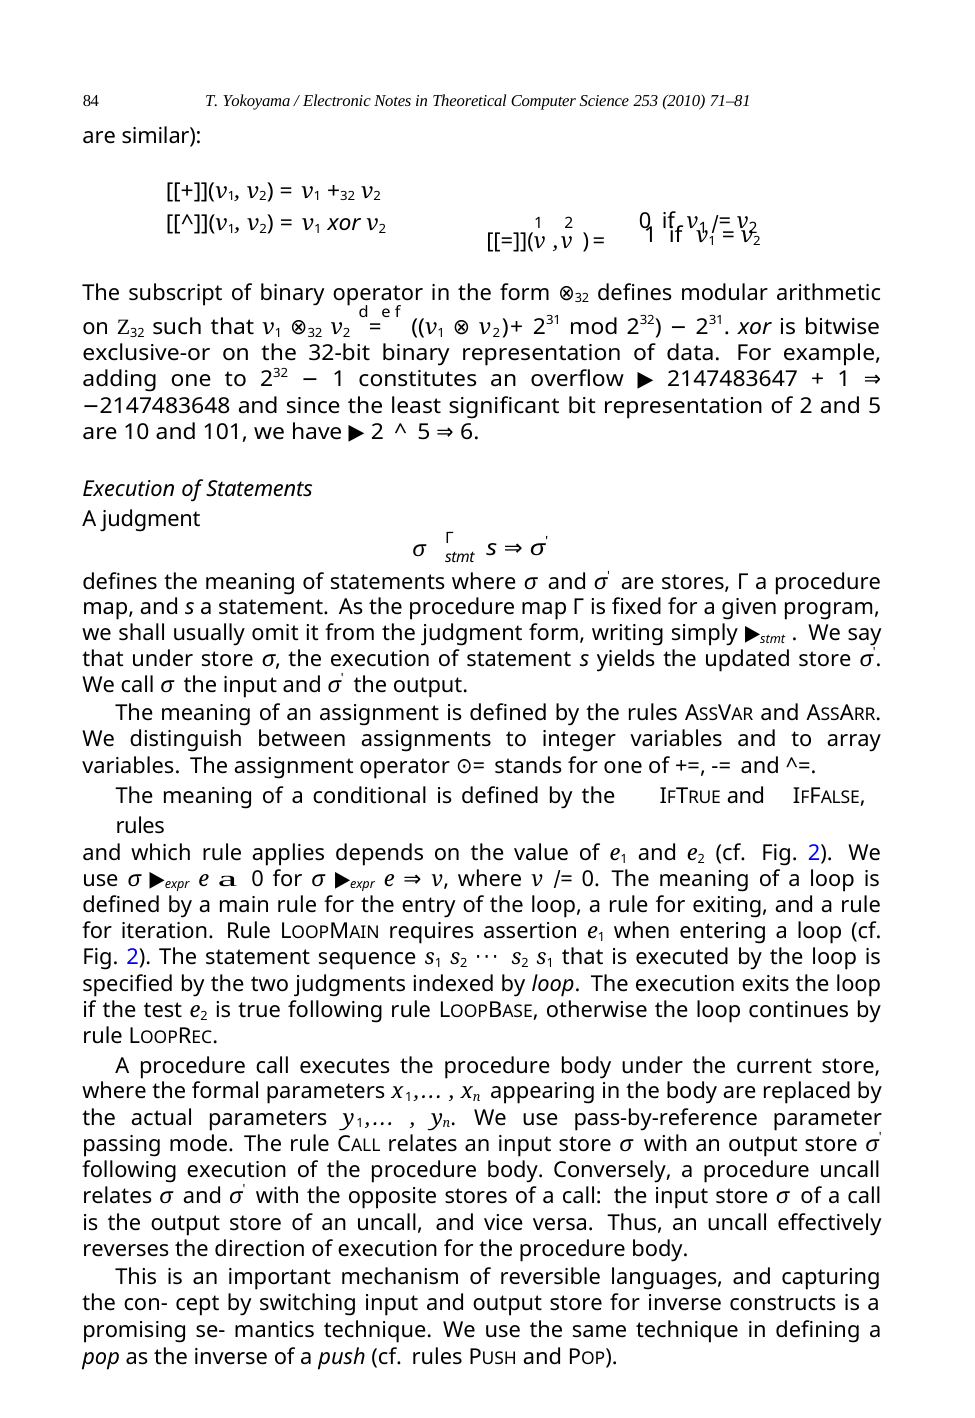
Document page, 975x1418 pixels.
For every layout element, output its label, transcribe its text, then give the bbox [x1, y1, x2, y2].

text [[+]](v1, v2) = v1 +32 v2 [166, 174, 390, 204]
text A procedure call executes the procedure body under the current store, where the formal parameters x1,... , xn appearing in the body are replaced by the actual parameters y1,... , yn. We use pass-by-reference parameter passing mode. The rule Call relates an input store σ with an output store σ' following execution of the procedure body. Conversely, a procedure uncall relates σ and σ' with the opposite stores of a call: the input store σ of a call is the output store of an uncall, and vice versa. Thus, an uncall effectively reverses the direction of execution for the procedure body. [82, 1053, 882, 1262]
text The meaning of a conditional is defined by the rules [115, 780, 648, 840]
text IfTrue and [659, 780, 782, 810]
text The meaning of an assignment is defined by the rules AssVar and AssArr. We distinguish between assignments to integer variables and to array variables. The assignment operator ⊙= stands for one of +=, -= and ^=. [82, 699, 882, 780]
text [[=]](v ,v )= 0 if v1 /= v2 [486, 185, 904, 255]
text s ⇒ σ' [486, 532, 904, 561]
text Γ [445, 529, 477, 547]
text defines the meaning of statements where σ and σ' are stores, Γ a procedure map, and s a statement. As the procedure map Γ is fixed for a given program, we shall usually omit it from the judgment form, writing simply ▶stmt . We say that under store σ, the execution of statement s yields the updated store σ'. We call σ the input and σ' the output. [82, 569, 881, 699]
text A judgment [82, 502, 319, 533]
text are similar): [82, 120, 390, 150]
text Execution of Statements [82, 472, 319, 502]
text and which rule applies depends on the value of e1 and e2 (cf. Fig. 2). We use σ ▶expr e a 0 for σ ▶expr e ⇒ v, where v /= 0. The meaning of a loop is defined by a main rule for the entry of the loop, a rule for exiting, and a rule for iteration. Rule LoopMain requires assertion e1 when entering a loop (cf. Fig. 2). The statement sequence s1 s2 ··· s2 s1 that is executed by the loop is specified by the two judgments indexed by loop. The execution exits the loop if the test e2 is true following rule LoopBase, otherwise the loop continues by rule LoopRec. [82, 840, 881, 1050]
text IfFalse, [793, 780, 904, 810]
text This is an important mechanism of reversible languages, and capturing the con- cept by switching input and output store for inverse constructs is a promising se- mantics technique. We use the same technique in defining a pop as the inverse of a push (cf. rules Push and Pop). [82, 1263, 881, 1371]
text The subscript of binary operator in the form ⊗32 defines modular arithmetic on Z32 such that v1 ⊗32 v2 d=ef ((v1 ⊗ v2)+ 231 mod 232) − 231. xor is bitwise exclusive-or on the 32-bit binary representation of data. For example, adding one to 232 − 1 constitutes an overflow ▶ 2147483647 + 1 ⇒ −2147483648 and since the least significant bit representation of 2 and 5 are 10 and 101, we have ▶ 2 ^ 5 ⇒ 6. [82, 279, 881, 446]
text stmt [445, 547, 477, 566]
